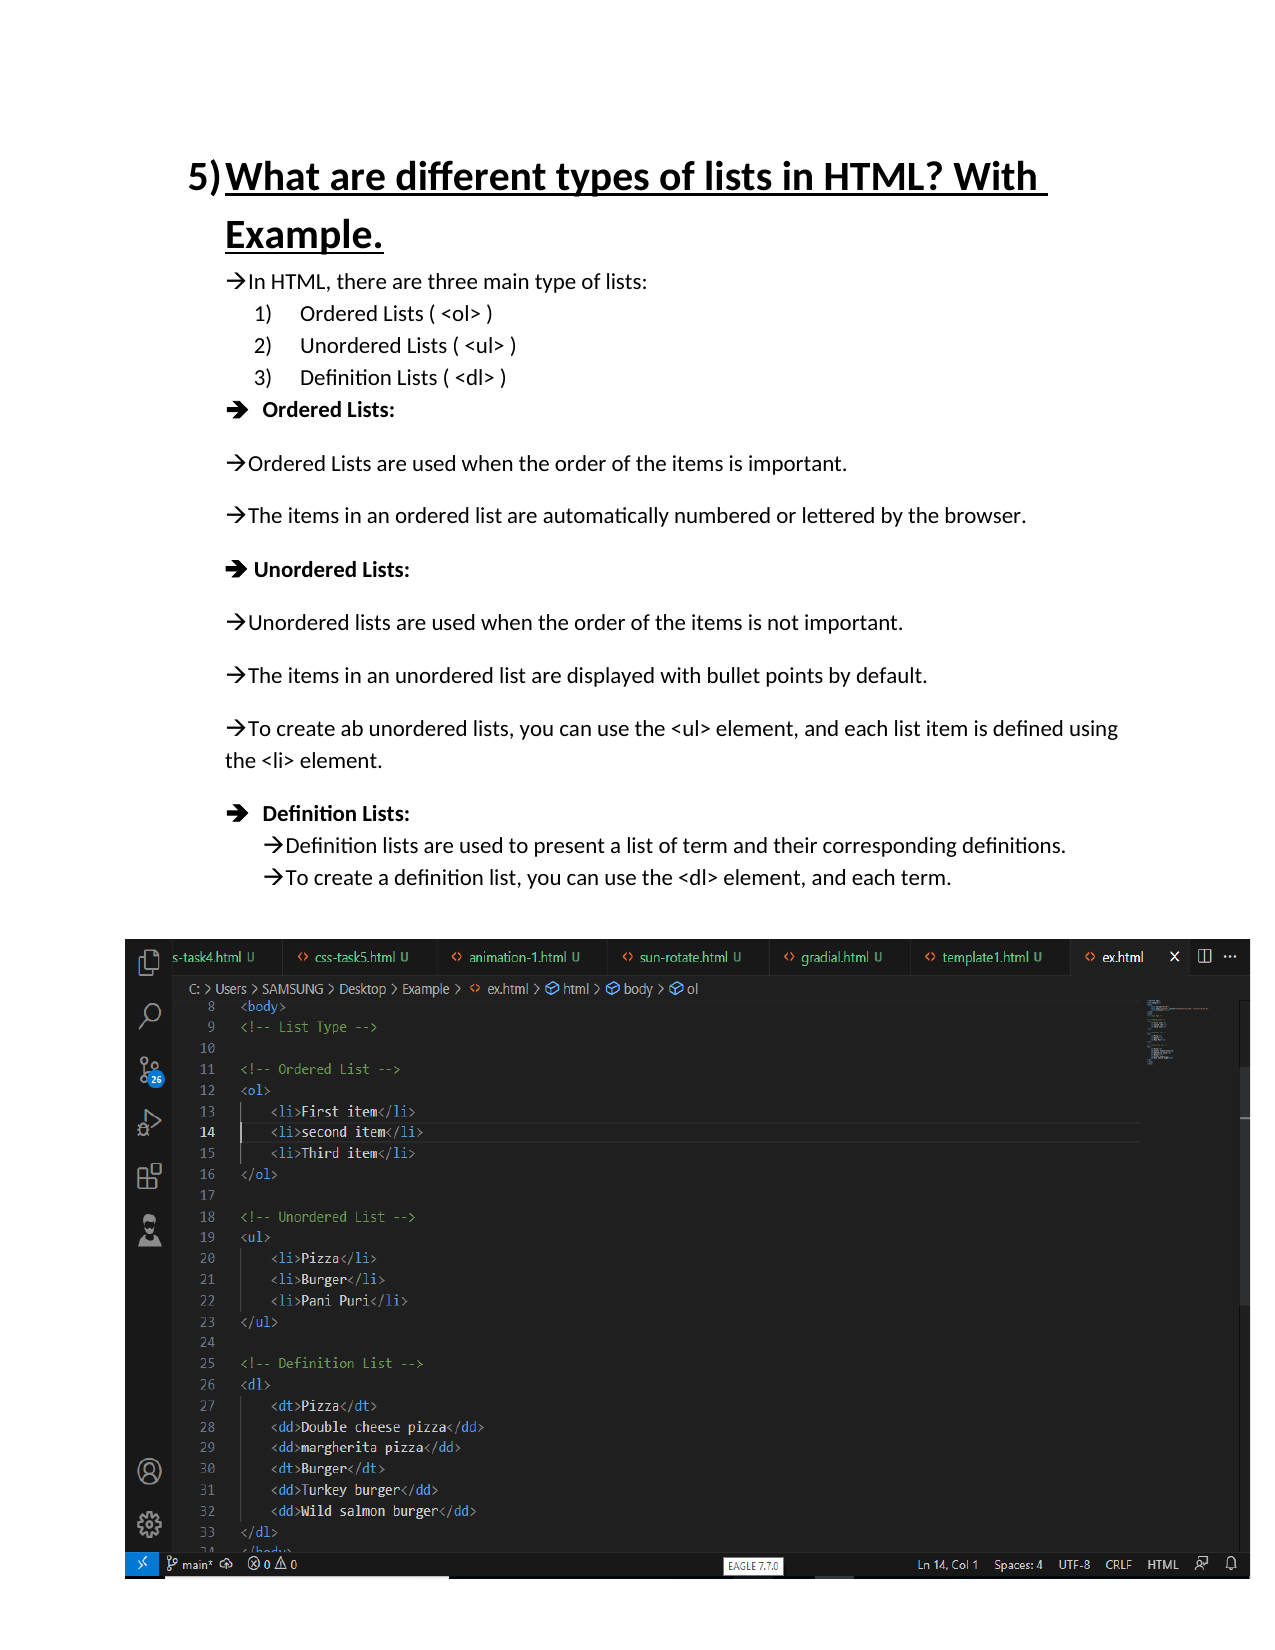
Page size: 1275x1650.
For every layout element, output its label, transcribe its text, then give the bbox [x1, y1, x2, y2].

picture [125, 939, 1250, 1579]
list Definition lists are used to present a list of term and their corresponding definitions. [262, 831, 1125, 859]
list Ordered Lists ( <ol> ) [253, 299, 1125, 327]
text Ordered Lists are used when the order of the items is important. [225, 449, 1125, 477]
list Ordered Lists: [225, 396, 1125, 424]
list To create a definition list, you can use the <dl> element, and each term. [262, 863, 1125, 891]
text The items in an ordered list are automatically numbered or lettered by the browser. [225, 502, 1125, 530]
text To create ab unordered lists, you can use the <ul> element, and each list item is defined using the <li> element. [225, 714, 1125, 774]
text Unordered lists are used when the order of the items is not important. [225, 608, 1125, 636]
list Unordered Lists ( <ul> ) [253, 331, 1125, 359]
list In HTML, there are three main type of lists: [225, 267, 1125, 295]
list Definition Lists ( <dl> ) [253, 363, 1125, 391]
list Unordered Lists: [224, 555, 1125, 583]
text The items in an unordered list are displayed with bullet points by default. [225, 661, 1125, 689]
list Definition Lists: [225, 799, 1125, 827]
list What are different types of lists in HTML? With Example. [187, 150, 1125, 259]
